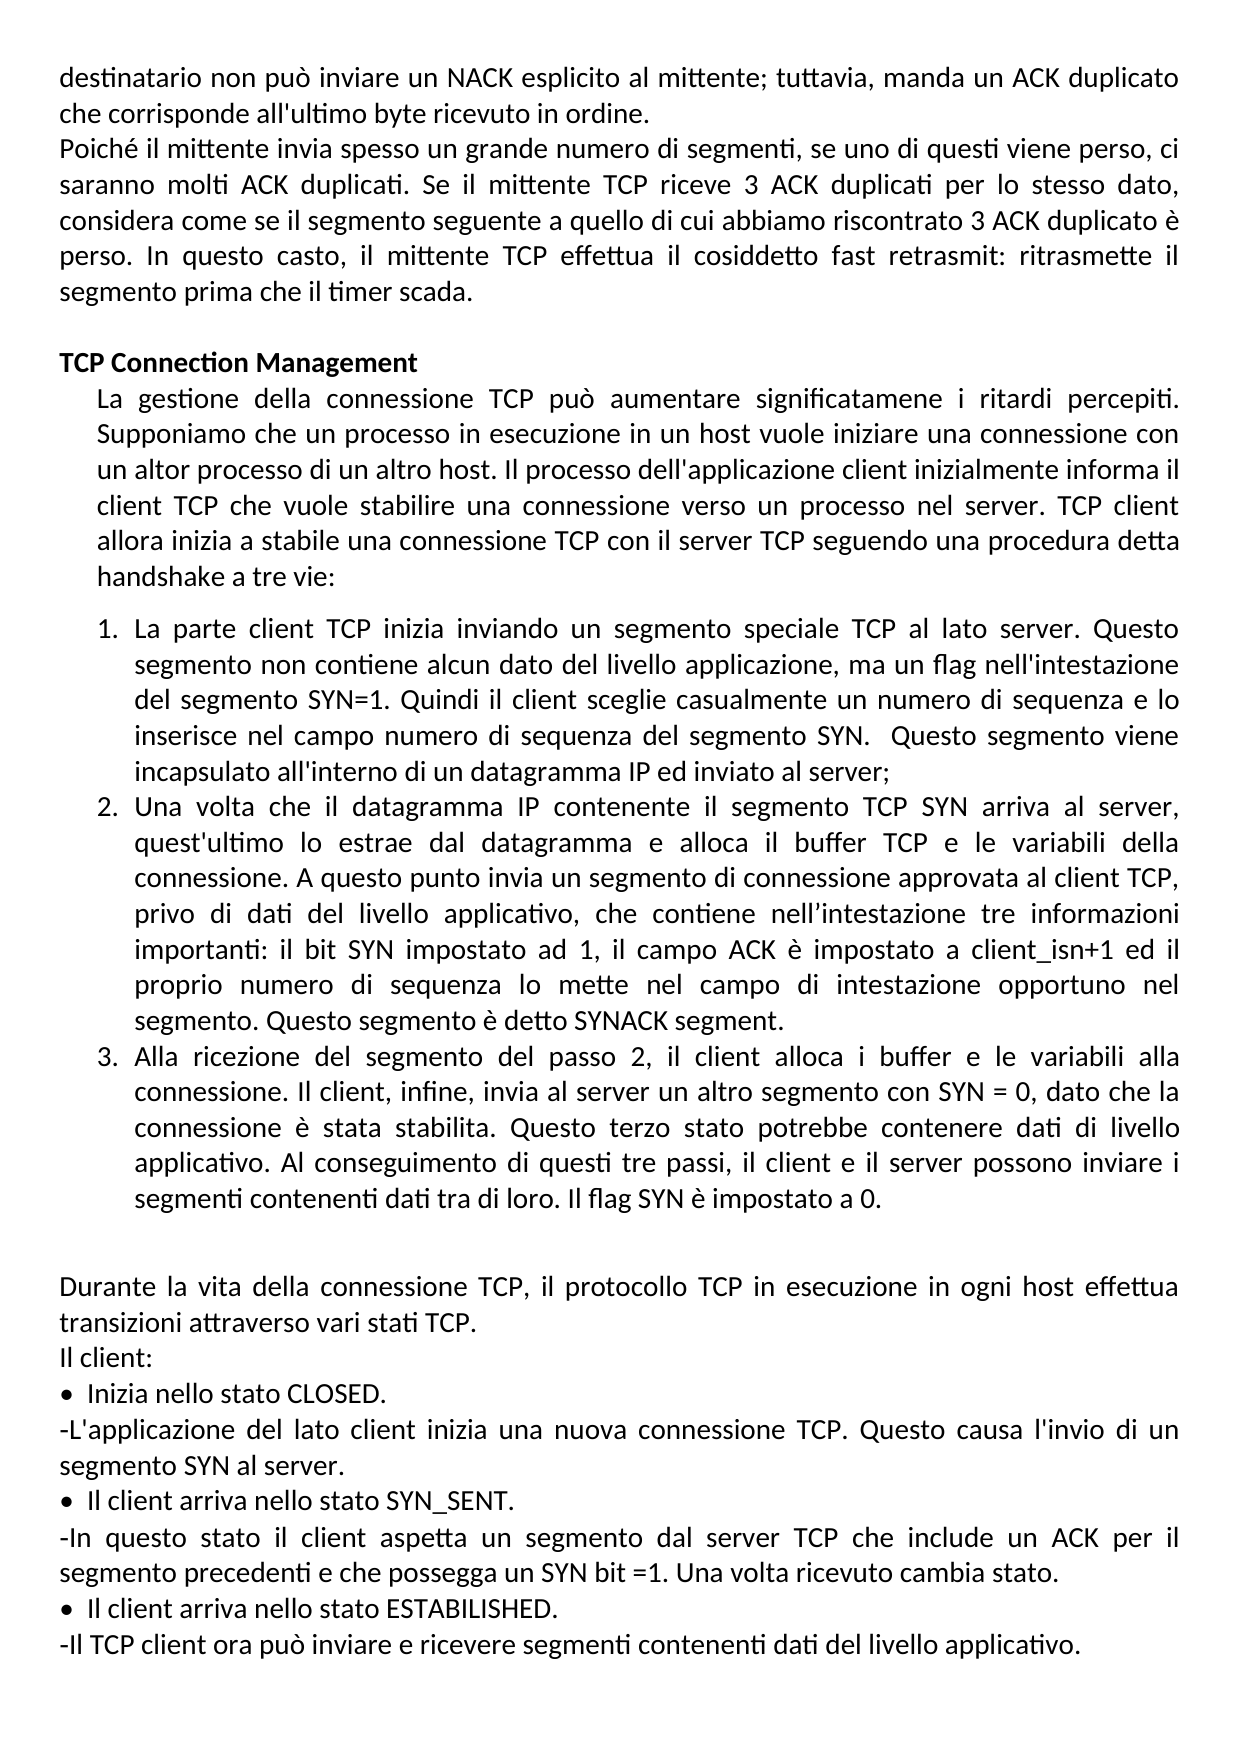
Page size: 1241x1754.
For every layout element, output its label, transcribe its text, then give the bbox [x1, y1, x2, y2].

list Una volta che il datagramma IP contenente il segmento TCP SYN arriva al server, quest'ultimo lo estrae dal datagramma e alloca il buffer TCP e le variabili della connessione. A questo punto invia un segmento di connessione approvata al client TCP, privo di dati del livello applicativo, che contiene nell’intestazione tre informazioni importanti: il bit SYN impostato ad 1, il campo ACK è impostato a client_isn+1 ed il proprio numero di sequenza lo mette nel campo di intestazione opportuno nel segmento. Questo segmento è detto SYNACK segment. [97, 788, 1181, 1038]
list La parte client TCP inizia inviando un segmento speciale TCP al lato server. Questo segmento non contiene alcun dato del livello applicazione, ma un flag nell'intestazione del segmento SYN=1. Quindi il client sceglie casualmente un numero di sequenza e lo inserisce nel campo numero di sequenza del segmento SYN. Questo segmento viene incapsulato all'interno di un datagramma IP ed inviato al server; [97, 610, 1181, 788]
list Alla ricezione del segmento del passo 2, il client alloca i buffer e le variabili alla connessione. Il client, infine, invia al server un altro segmento con SYN = 0, dato che la connessione è stata stabilita. Questo terzo stato potrebbe contenere dati di livello applicativo. Al conseguimento di questi tre passi, il client e il server possono inviare i segmenti contenenti dati tra di loro. Il flag SYN è impostato a 0. [97, 1038, 1181, 1216]
text -L'applicazione del lato client inizia una nuova connessione TCP. Questo causa l'invio di un segmento SYN al server. [59, 1411, 1181, 1482]
text TCP Connection Management [59, 344, 1181, 380]
text Durante la vita della connessione TCP, il protocollo TCP in esecuzione in ogni host effettua transizioni attraverso vari stati TCP. [59, 1268, 1181, 1339]
text • Il client arriva nello stato ESTABILISHED. [59, 1590, 1181, 1626]
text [59, 59, 1181, 130]
text Poiché il mittente invia spesso un grande numero di segmenti, se uno di questi viene perso, ci saranno molti ACK duplicati. Se il mittente TCP riceve 3 ACK duplicati per lo stesso dato, considera come se il segmento seguente a quello di cui abbiamo riscontrato 3 ACK duplicato è perso. In questo casto, il mittente TCP effettua il cosiddetto fast retrasmit: ritrasmette il segmento prima che il timer scada. [59, 130, 1181, 308]
text • Il client arriva nello stato SYN_SENT. [59, 1482, 1181, 1518]
text Il client: [59, 1339, 1181, 1375]
text -Il TCP client ora può inviare e ricevere segmenti contenenti dati del livello applicativo. [59, 1626, 1181, 1662]
text -In questo stato il client aspetta un segmento dal server TCP che include un ACK per il segmento precedenti e che possegga un SYN bit =1. Una volta ricevuto cambia stato. [59, 1518, 1181, 1590]
text • Inizia nello stato CLOSED. [59, 1375, 1181, 1411]
text La gestione della connessione TCP può aumentare significatamene i ritardi percepiti. Supponiamo che un processo in esecuzione in un host vuole iniziare una connessione con un altor processo di un altro host. Il processo dell'applicazione client inizialmente informa il client TCP che vuole stabilire una connessione verso un processo nel server. TCP client allora inizia a stabile una connessione TCP con il server TCP seguendo una procedura detta handshake a tre vie: [97, 380, 1181, 593]
